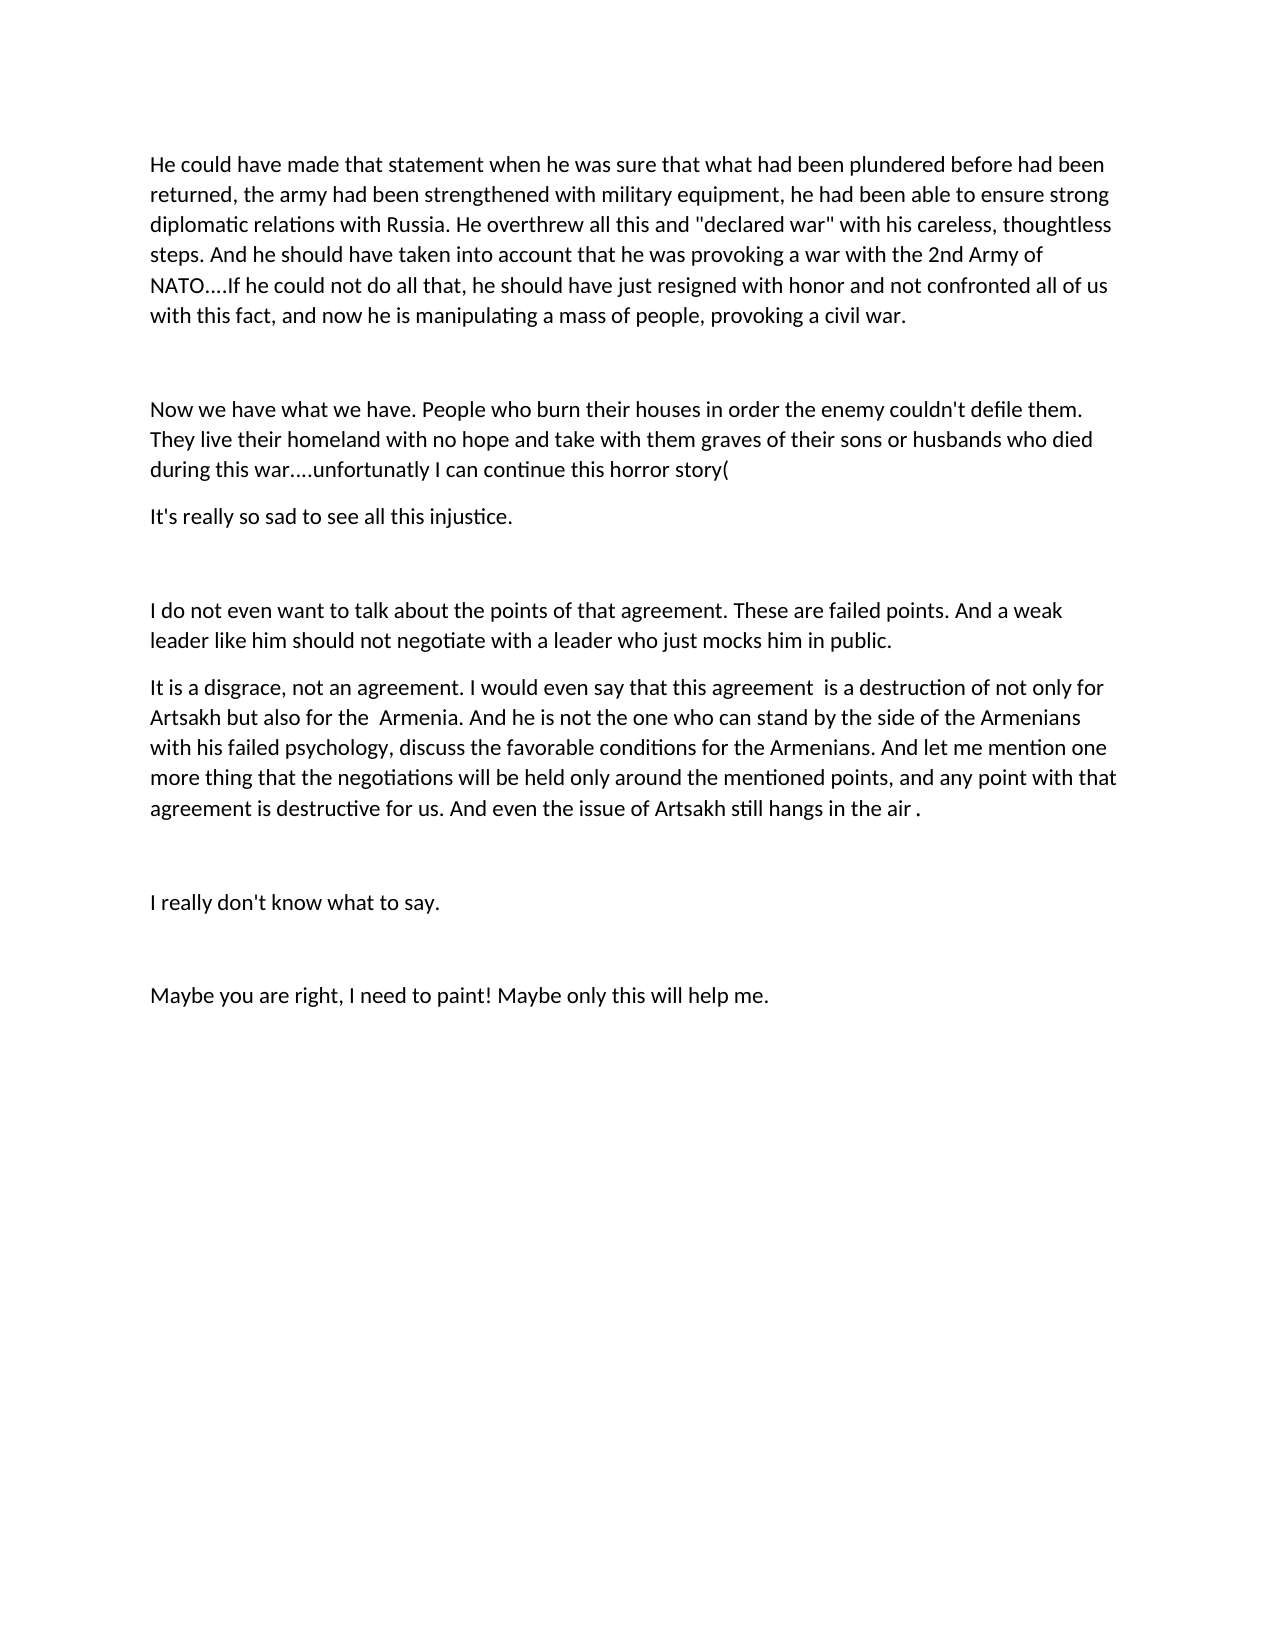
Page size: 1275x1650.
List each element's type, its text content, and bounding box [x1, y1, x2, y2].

text It is a disgrace, not an agreement. I would even say that this agreement is a destruction of not only for Artsakh but also for the Armenia. And he is not the one who can stand by the side of the Armenians with his failed psychology, discuss the favorable conditions for the Armenians. And let me mention one more thing that the negotiations will be held only around the mentioned points, and any point with that agreement is destructive for us. And even the issue of Artsakh still hangs in the air․ [150, 673, 1125, 822]
text He could have made that statement when he was sure that what had been plundered before had been returned, the army had been strengthened with military equipment, he had been able to ensure strong diplomatic relations with Russia. He overthrew all this and "declared war" with his careless, thoughtless steps. And he should have taken into account that he was provoking a war with the 2nd Army of NATO....If he could not do all that, he should have just resigned with honor and not confronted all of us with this fact, and now he is manipulating a mass of people, provoking a civil war. [150, 150, 1125, 329]
text I do not even want to talk about the points of that agreement. These are failed points. And a weak leader like him should not negotiate with a leader who just mocks him in public. [150, 596, 1125, 654]
text It's really so sad to see all this injustice. [150, 502, 1125, 530]
text I really don't know what to say. [150, 888, 1125, 916]
text Maybe you are right, I need to paint! Maybe only this will help me. [150, 982, 1125, 1010]
text Now we have what we have. People who burn their houses in order the enemy couldn't defile them. They live their homeland with no hope and take with them graves of their sons or husbands who died during this war....unfortunatly I can continue this horror story( [150, 395, 1125, 483]
